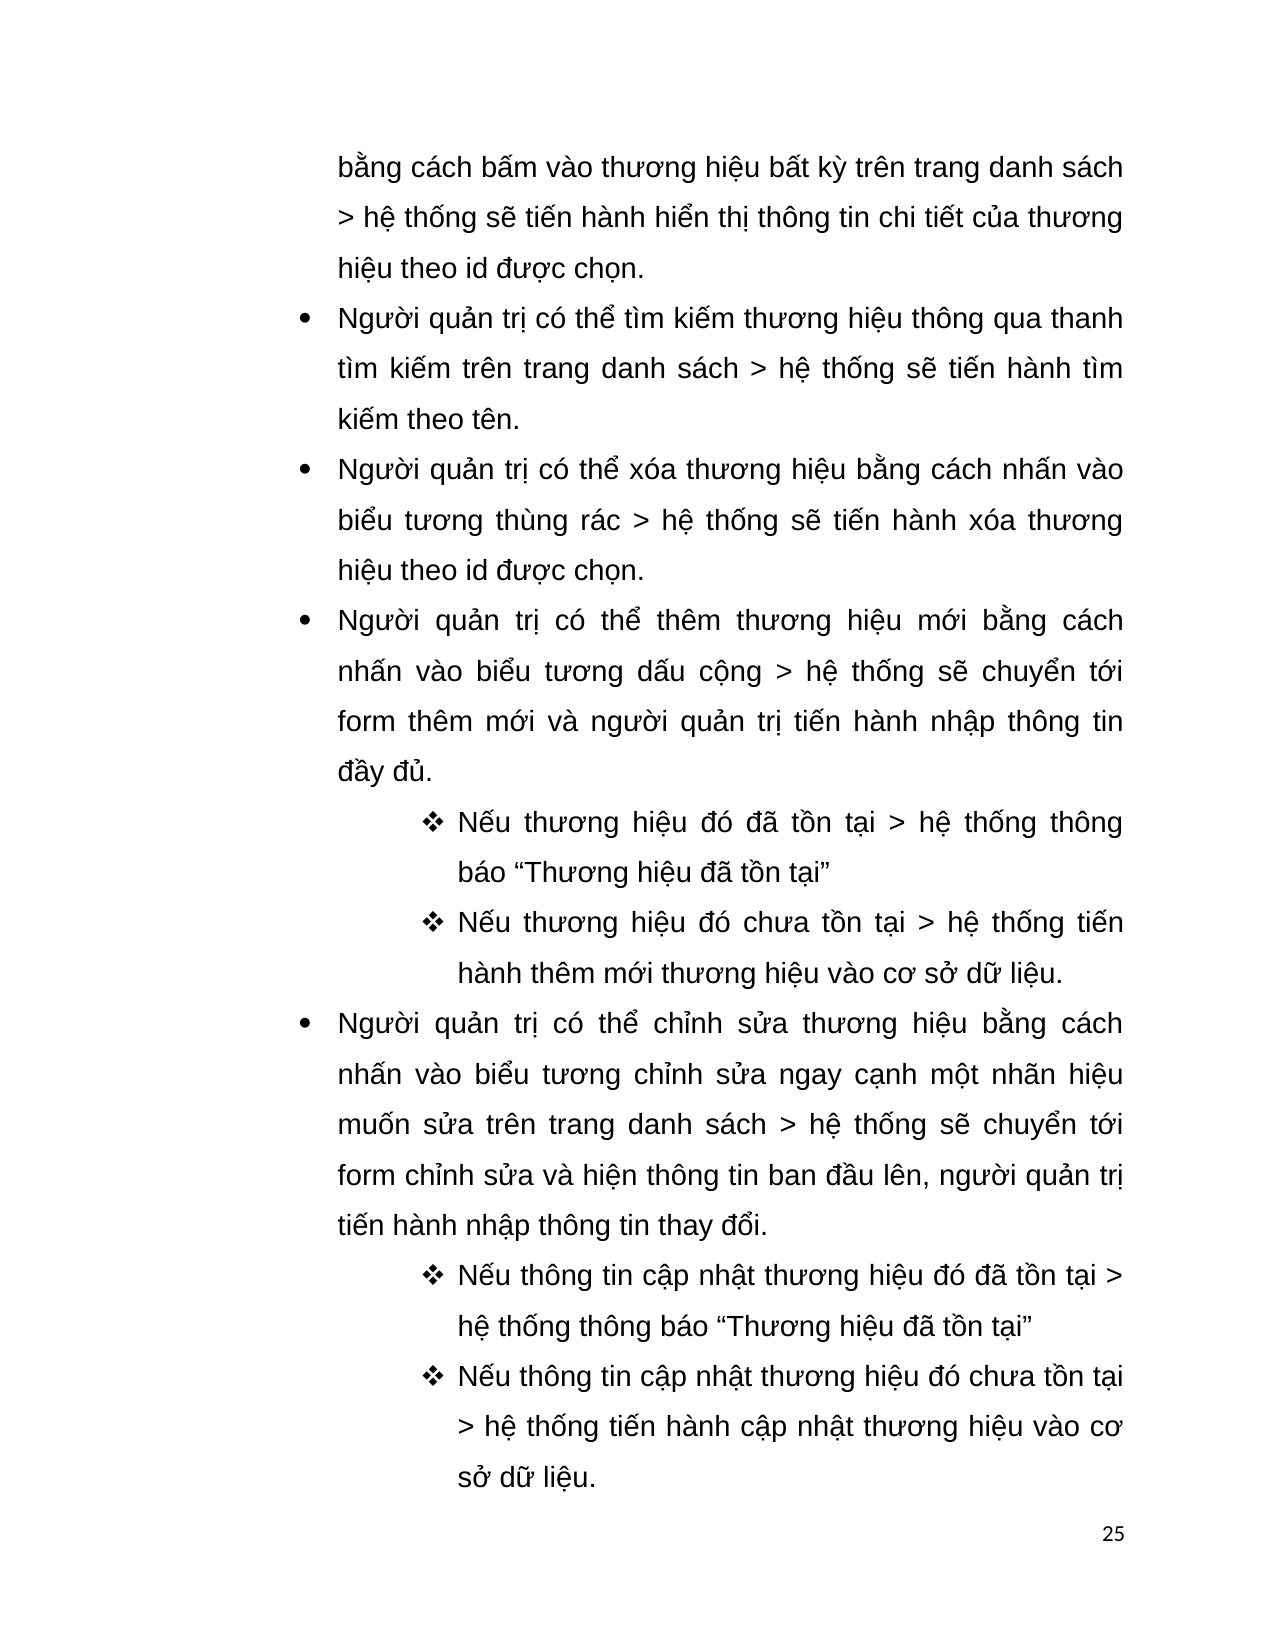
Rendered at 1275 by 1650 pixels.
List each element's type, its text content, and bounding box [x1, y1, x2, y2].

list Nếu thông tin cập nhật thương hiệu đó đã tồn tại > hệ thống thông báo “Thương hiệu đã tồn tại” [420, 1258, 1125, 1342]
list Nếu thương hiệu đó đã tồn tại > hệ thống thông báo “Thương hiệu đã tồn tại” [420, 805, 1125, 889]
list Người quản trị có thể xóa thương hiệu bằng cách nhấn vào biểu tương thùng rác > hệ thống sẽ tiến hành xóa thương hiệu theo id được chọn. [300, 452, 1125, 586]
list Người quản trị có thể tìm kiếm thương hiệu thông qua thanh tìm kiếm trên trang danh sách > hệ thống sẽ tiến hành tìm kiếm theo tên. [300, 301, 1125, 435]
list Nếu thông tin cập nhật thương hiệu đó chưa tồn tại > hệ thống tiến hành cập nhật thương hiệu vào cơ sở dữ liệu. [420, 1359, 1125, 1493]
list Người quản trị có thể chỉnh sửa thương hiệu bằng cách nhấn vào biểu tương chỉnh sửa ngay cạnh một nhãn hiệu muốn sửa trên trang danh sách > hệ thống sẽ chuyển tới form chỉnh sửa và hiện thông tin ban đầu lên, người quản trị tiến hành nhập thông tin thay đổi. [300, 1006, 1125, 1241]
list Người quản trị có thể thêm thương hiệu mới bằng cách nhấn vào biểu tương dấu cộng > hệ thống sẽ chuyển tới form thêm mới và người quản trị tiến hành nhập thông tin đầy đủ. [300, 603, 1125, 788]
list Nếu thương hiệu đó chưa tồn tại > hệ thống tiến hành thêm mới thương hiệu vào cơ sở dữ liệu. [420, 906, 1125, 989]
